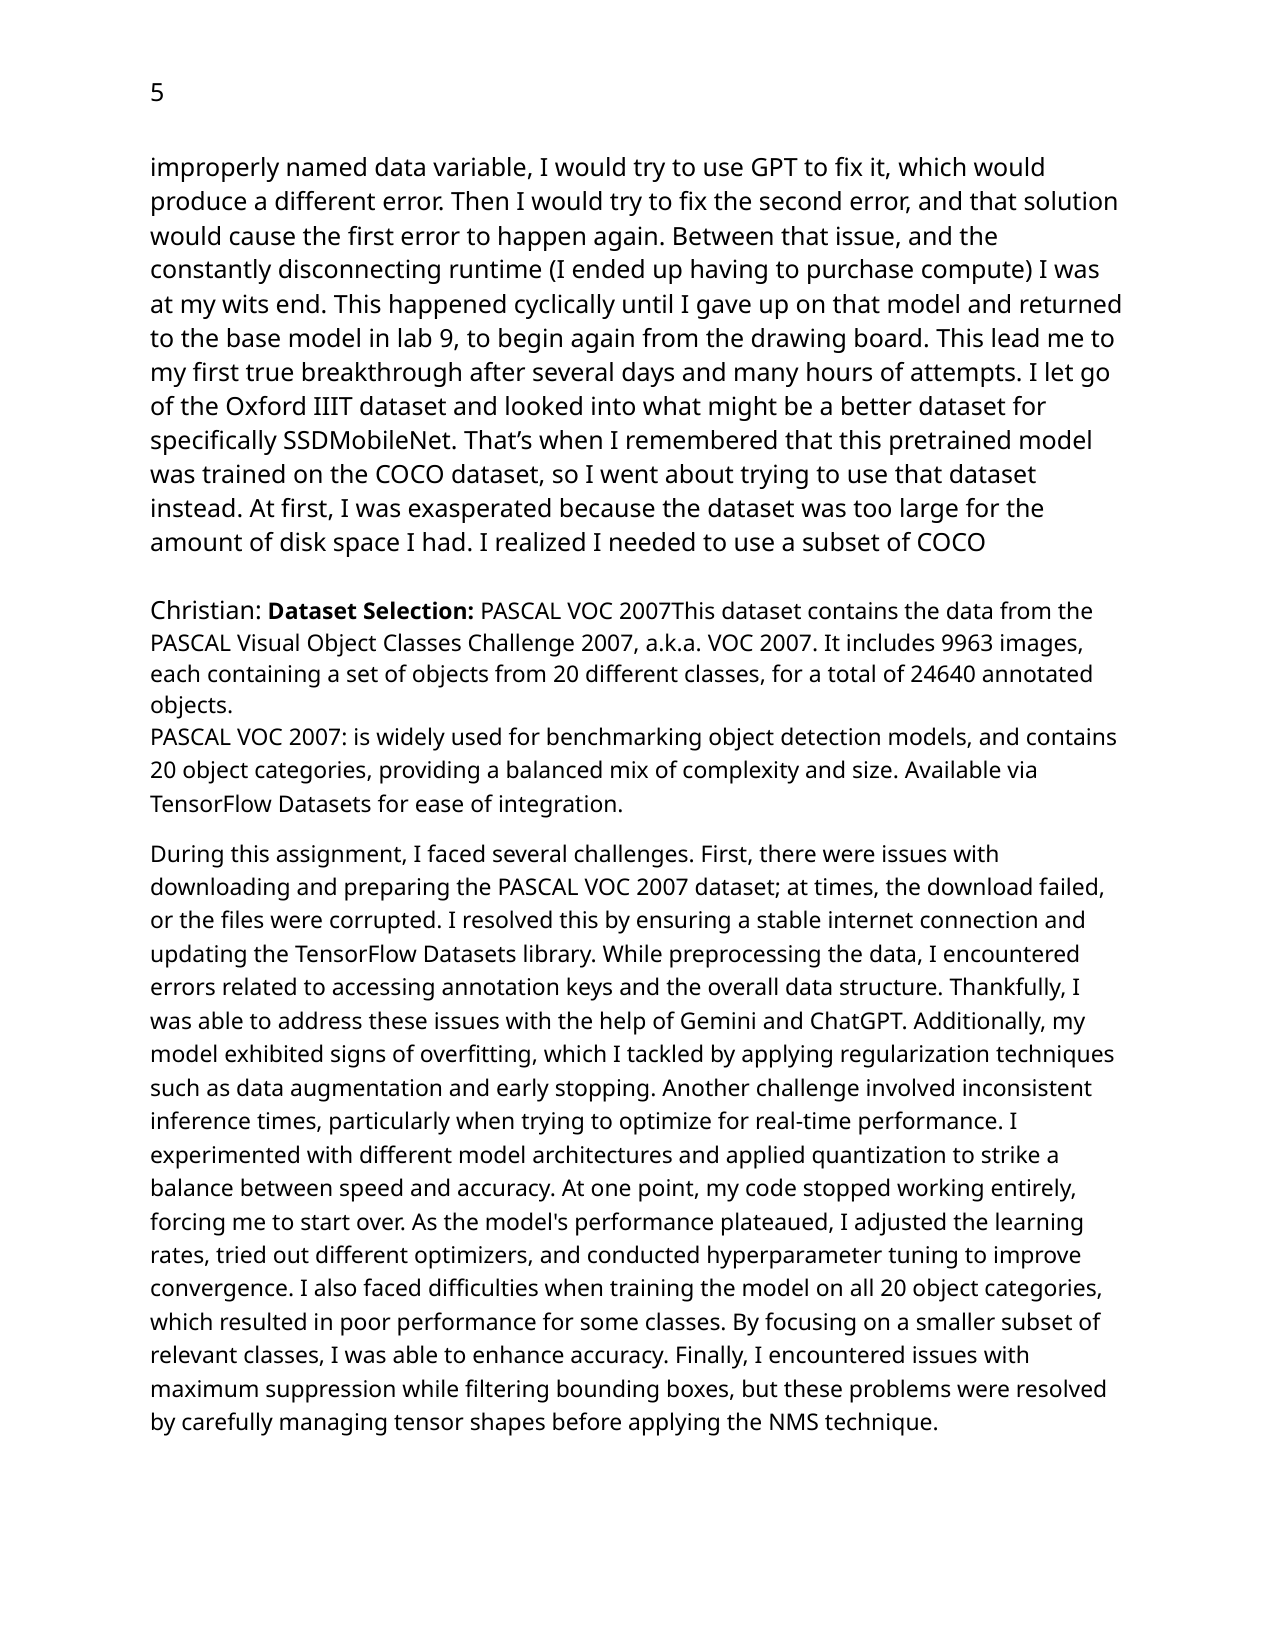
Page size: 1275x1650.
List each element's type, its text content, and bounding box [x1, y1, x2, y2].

text During this assignment, I faced several challenges. First, there were issues with downloading and preparing the PASCAL VOC 2007 dataset; at times, the download failed, or the files were corrupted. I resolved this by ensuring a stable internet connection and updating the TensorFlow Datasets library. While preprocessing the data, I encountered errors related to accessing annotation keys and the overall data structure. Thankfully, I was able to address these issues with the help of Gemini and ChatGPT. Additionally, my model exhibited signs of overfitting, which I tackled by applying regularization techniques such as data augmentation and early stopping. Another challenge involved inconsistent inference times, particularly when trying to optimize for real-time performance. I experimented with different model architectures and applied quantization to strike a balance between speed and accuracy. At one point, my code stopped working entirely, forcing me to start over. As the model's performance plateaued, I adjusted the learning rates, tried out different optimizers, and conducted hyperparameter tuning to improve convergence. I also faced difficulties when training the model on all 20 object categories, which resulted in poor performance for some classes. By focusing on a smaller subset of relevant classes, I was able to enhance accuracy. Finally, I encountered issues with maximum suppression while filtering bounding boxes, but these problems were resolved by carefully managing tensor shapes before applying the NMS technique. [150, 838, 1125, 1437]
text Christian: Dataset Selection: PASCAL VOC 2007This dataset contains the data from the PASCAL Visual Object Classes Challenge 2007, a.k.a. VOC 2007. It includes 9963 images, each containing a set of objects from 20 different classes, for a total of 24640 annotated objects. [150, 593, 1125, 721]
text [150, 150, 1125, 559]
text PASCAL VOC 2007: is widely used for benchmarking object detection models, and contains 20 object categories, providing a balanced mix of complexity and size. Available via TensorFlow Datasets for ease of integration. [150, 721, 1125, 819]
